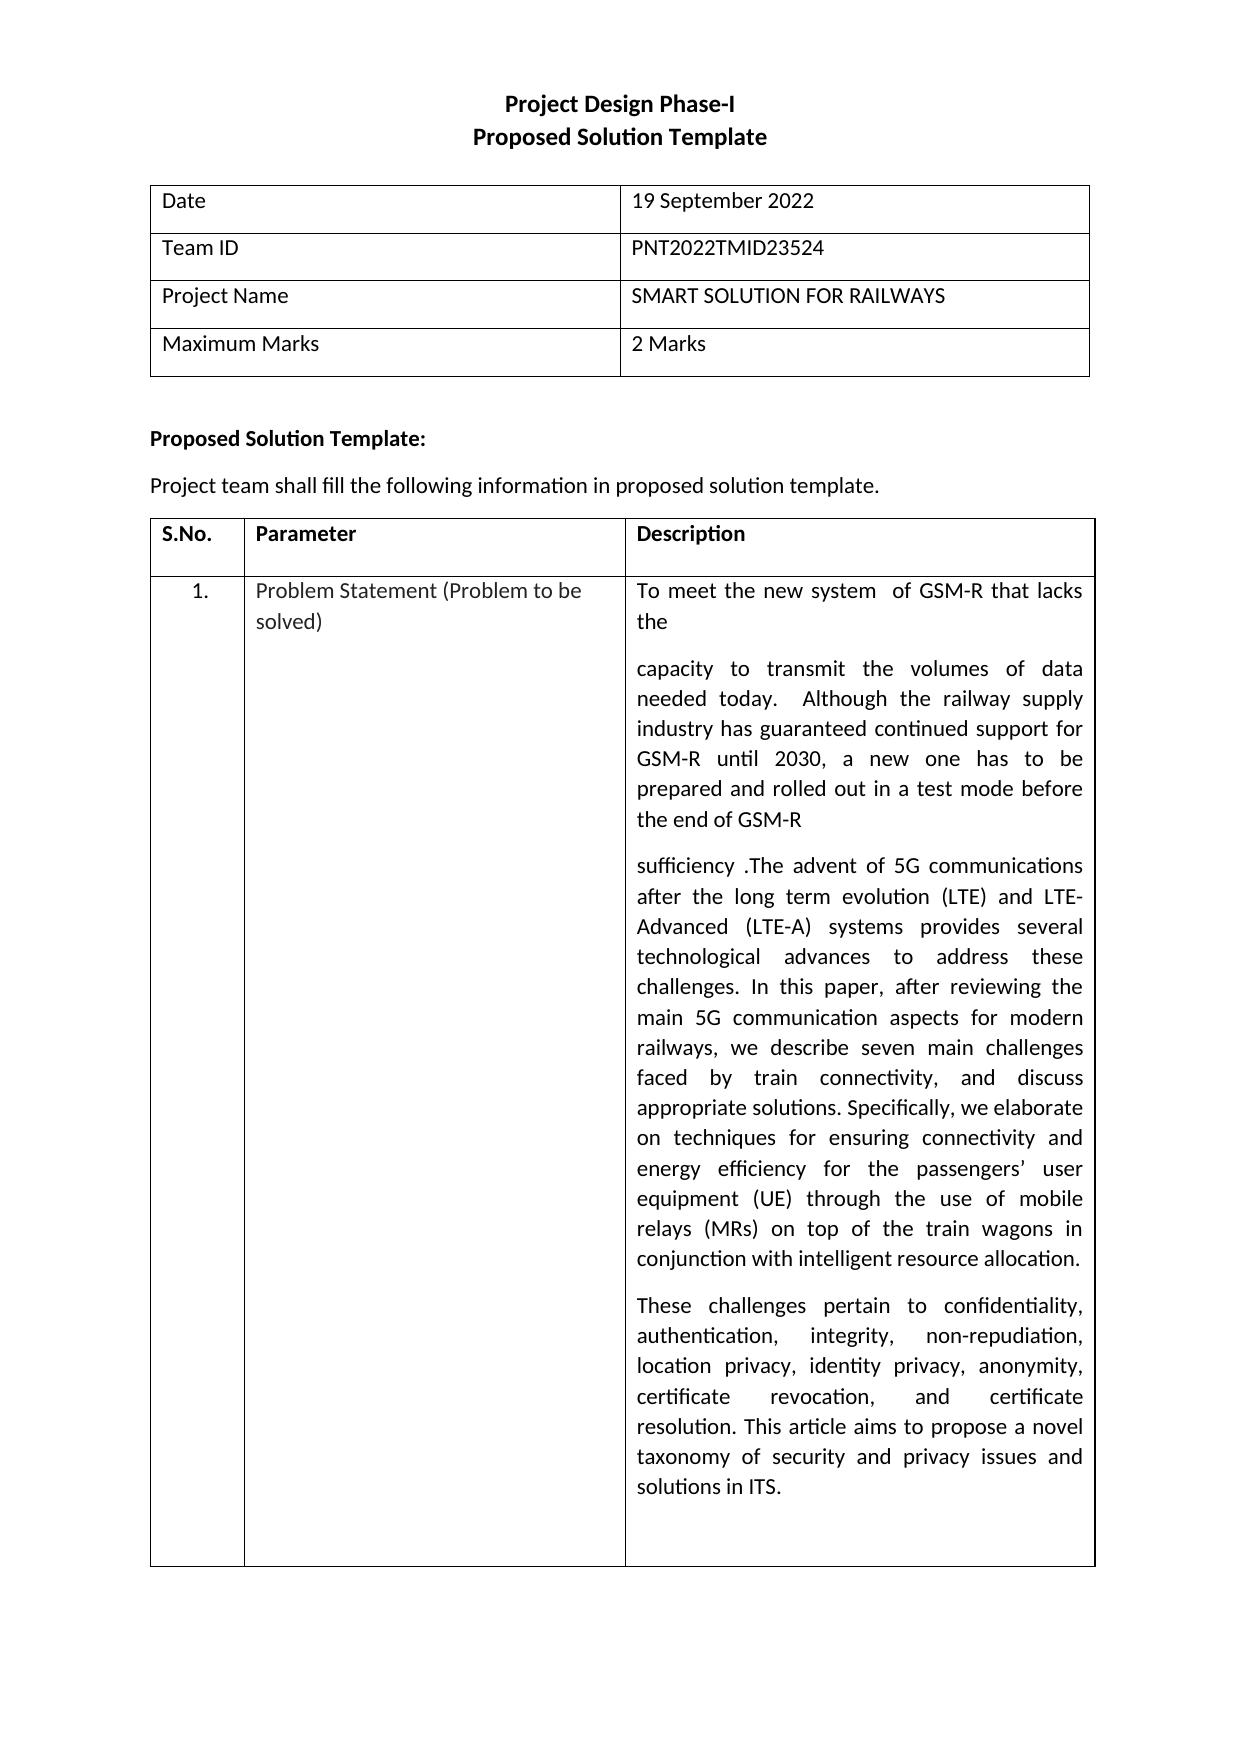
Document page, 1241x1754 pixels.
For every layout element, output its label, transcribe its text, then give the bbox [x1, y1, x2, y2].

table_cell Maximum Marks [151, 329, 620, 376]
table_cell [245, 577, 625, 1566]
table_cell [626, 577, 1094, 1566]
text Proposed Solution Template: [150, 424, 1090, 452]
text Project Design Phase-I [150, 89, 1090, 119]
table_cell SMART SOLUTION FOR RAILWAYS [621, 281, 1089, 328]
table_header Description [626, 519, 1094, 576]
text Project team shall fill the following information in proposed solution template. [150, 471, 1090, 499]
table_header S.No. [151, 519, 244, 576]
text Proposed Solution Template [150, 122, 1090, 152]
table_cell 2 Marks [621, 329, 1089, 376]
table_header Date [151, 186, 620, 232]
table_cell [151, 577, 244, 1566]
table_cell Team ID [151, 234, 620, 280]
table_header Parameter [245, 519, 625, 576]
table_header 19 September 2022 [621, 186, 1089, 232]
table_cell Project Name [151, 281, 620, 328]
table_cell PNT2022TMID23524 [621, 234, 1089, 280]
